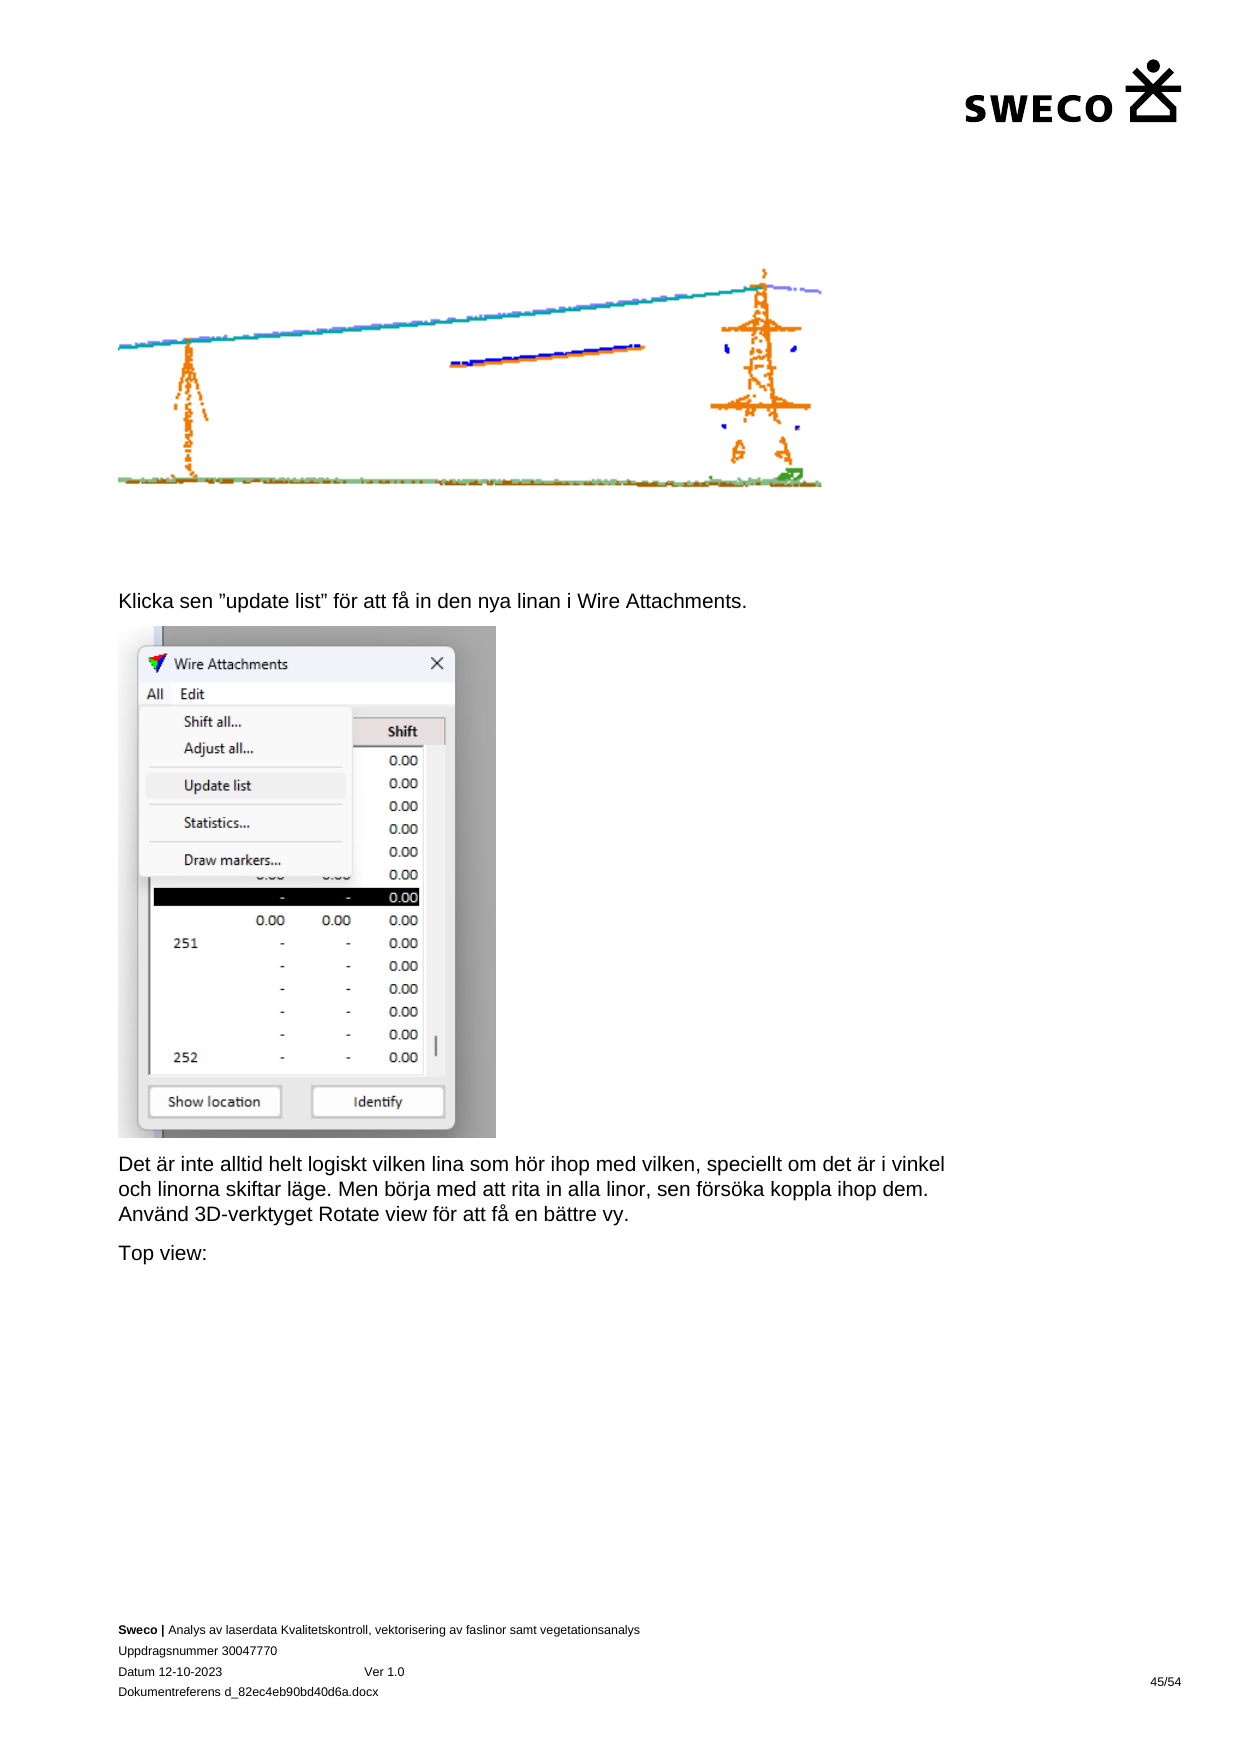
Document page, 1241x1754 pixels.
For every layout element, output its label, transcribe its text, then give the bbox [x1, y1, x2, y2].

text Det är inte alltid helt logiskt vilken lina som hör ihop med vilken, speciellt om det är i vinkel och linorna skiftar läge. Men börja med att rita in alla linor, sen försöka koppla ihop dem. Använd 3D-verktyget Rotate view för att få en bättre vy. [118, 1151, 974, 1226]
picture [118, 230, 822, 575]
picture [118, 626, 496, 1138]
text Klicka sen ”update list” för att få in den nya linan i Wire Attachments. [118, 588, 974, 613]
text Top view: [118, 1239, 974, 1264]
